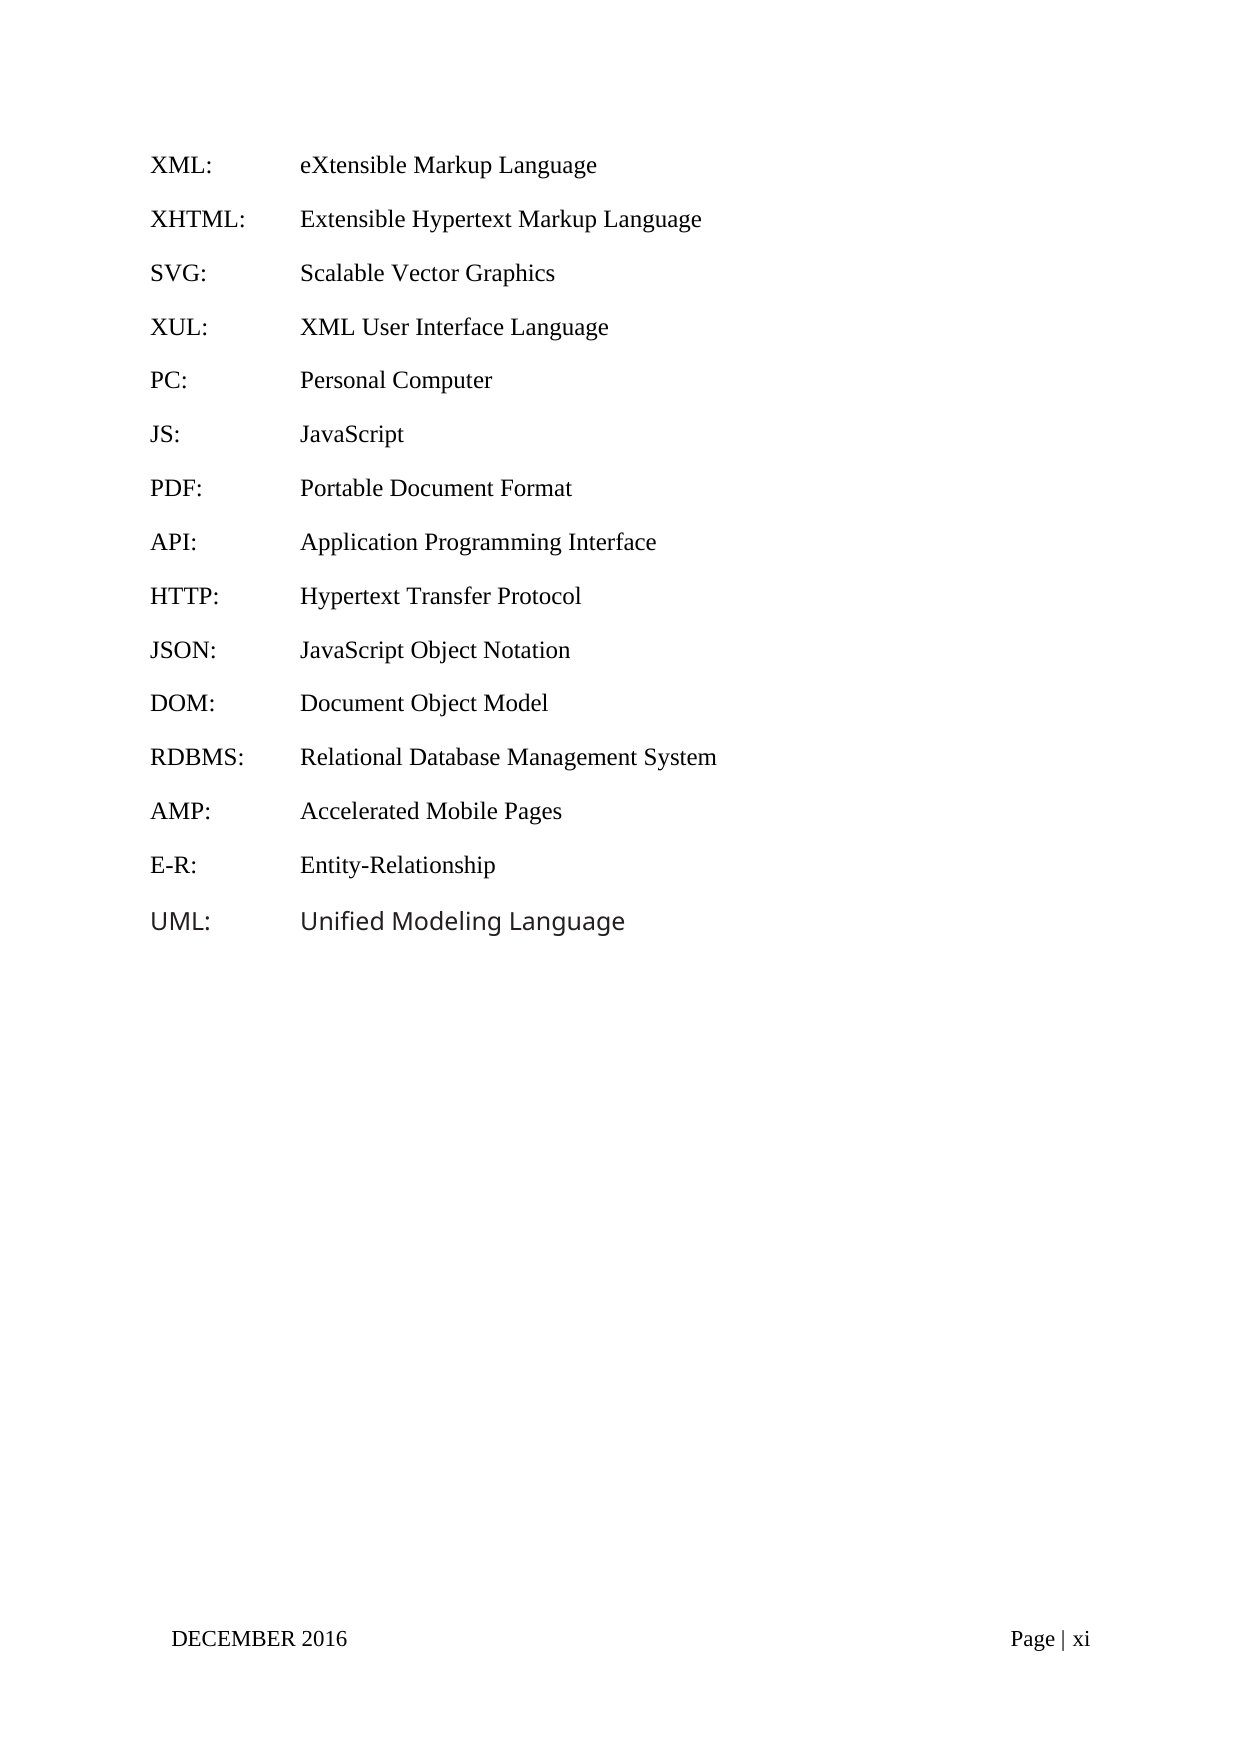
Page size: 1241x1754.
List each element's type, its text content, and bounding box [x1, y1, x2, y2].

text PC: Personal Computer [150, 365, 1090, 394]
text XML: eXtensible Markup Language [150, 150, 1090, 179]
text PDF: Portable Document Format [150, 473, 1090, 502]
text RDBMS: Relational Database Management System [150, 742, 1090, 771]
text UML: Unified Modeling Language [150, 904, 1090, 938]
text JSON: JavaScript Object Notation [150, 635, 1090, 663]
text API: Application Programming Interface [150, 527, 1090, 556]
text HTTP: Hypertext Transfer Protocol [150, 581, 1090, 609]
text XUL: XML User Interface Language [150, 312, 1090, 340]
text E-R: Entity-Relationship [150, 850, 1090, 879]
text AMP: Accelerated Mobile Pages [150, 796, 1090, 825]
text DOM: Document Object Model [150, 688, 1090, 717]
text JS: JavaScript [150, 419, 1090, 448]
text XHTML: Extensible Hypertext Markup Language [150, 204, 1090, 233]
text SVG: Scalable Vector Graphics [150, 258, 1090, 286]
